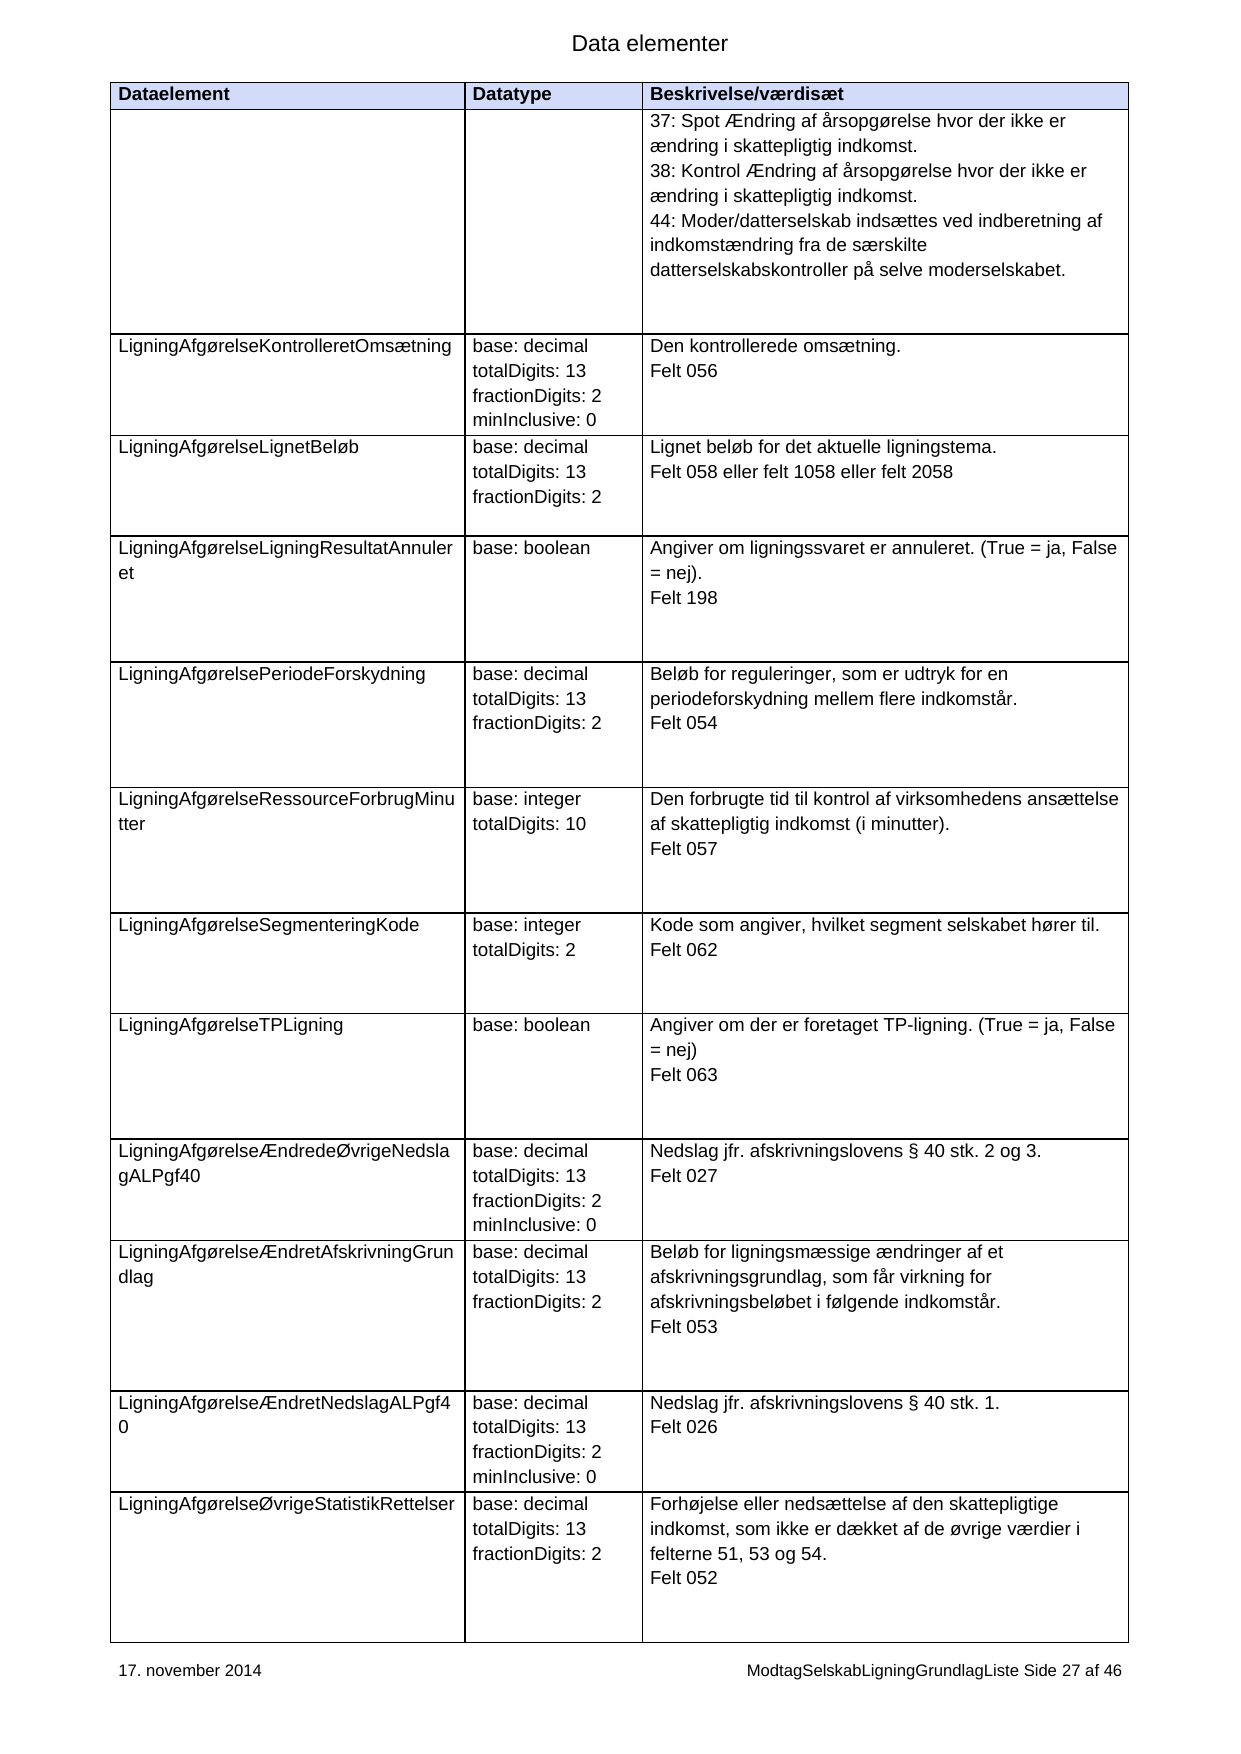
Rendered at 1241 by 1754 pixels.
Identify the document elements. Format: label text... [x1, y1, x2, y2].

table_cell Forhøjelse eller nedsættelse af den skattepligtige indkomst, som ikke er dækket af de øvrige værdier i felterne 51, 53 og 54. Felt 052 [643, 1493, 1128, 1642]
table_cell base: integer totalDigits: 2 [466, 914, 642, 1013]
table_cell LigningAfgørelseSegmenteringKode [111, 914, 464, 1013]
table_cell Nedslag jfr. afskrivningslovens § 40 stk. 1. Felt 026 [643, 1392, 1128, 1491]
table_cell LigningAfgørelsePeriodeForskydning [111, 663, 464, 786]
table_cell LigningAfgørelseLigningResultatAnnuleret [111, 537, 464, 661]
table_cell base: integer totalDigits: 10 [466, 788, 642, 912]
table_cell Nedslag jfr. afskrivningslovens § 40 stk. 2 og 3. Felt 027 [643, 1140, 1128, 1239]
table_header Beskrivelse/værdisæt [643, 83, 1128, 109]
table_cell LigningAfgørelseKontrolleretOmsætning [111, 335, 464, 435]
table_cell Den kontrollerede omsætning. Felt 056 [643, 335, 1128, 435]
table_cell Beløb for ligningsmæssige ændringer af et afskrivningsgrundlag, som får virkning for afskrivningsbeløbet i følgende indkomstår. Felt 053 [643, 1241, 1128, 1390]
table_cell Lignet beløb for det aktuelle ligningstema. Felt 058 eller felt 1058 eller felt 2058 [643, 436, 1128, 535]
table_cell base: boolean [466, 1014, 642, 1138]
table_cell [466, 110, 642, 333]
table_cell Angiver om ligningssvaret er annuleret. (True = ja, False = nej). Felt 198 [643, 537, 1128, 661]
table_cell Den forbrugte tid til kontrol af virksomhedens ansættelse af skattepligtig indkomst (i minutter). Felt 057 [643, 788, 1128, 912]
table_cell base: decimal totalDigits: 13 fractionDigits: 2 [466, 1241, 642, 1390]
table_cell Angiver om der er foretaget TP-ligning. (True = ja, False = nej) Felt 063 [643, 1014, 1128, 1138]
table_cell LigningAfgørelseRessourceForbrugMinutter [111, 788, 464, 912]
table_cell LigningAfgørelseÆndretAfskrivningGrundlag [111, 1241, 464, 1390]
table_cell LigningAfgørelseLignetBeløb [111, 436, 464, 535]
table_cell LigningAfgørelseÆndretNedslagALPgf40 [111, 1392, 464, 1491]
table_header Dataelement [111, 83, 464, 109]
table_cell LigningAfgørelseTPLigning [111, 1014, 464, 1138]
table_cell base: boolean [466, 537, 642, 661]
table_cell Kode som angiver, hvilket segment selskabet hører til. Felt 062 [643, 914, 1128, 1013]
table_cell base: decimal totalDigits: 13 fractionDigits: 2 [466, 663, 642, 786]
table_cell LigningAfgørelseÆndredeØvrigeNedslagALPgf40 [111, 1140, 464, 1239]
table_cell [111, 110, 464, 333]
table_cell base: decimal totalDigits: 13 fractionDigits: 2 [466, 436, 642, 535]
table_cell Beløb for reguleringer, som er udtryk for en periodeforskydning mellem flere indkomstår. Felt 054 [643, 663, 1128, 786]
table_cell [643, 110, 1128, 333]
table_cell base: decimal totalDigits: 13 fractionDigits: 2 minInclusive: 0 [466, 1392, 642, 1491]
table_cell base: decimal totalDigits: 13 fractionDigits: 2 minInclusive: 0 [466, 335, 642, 435]
table_cell LigningAfgørelseØvrigeStatistikRettelser [111, 1493, 464, 1642]
table_cell base: decimal totalDigits: 13 fractionDigits: 2 minInclusive: 0 [466, 1140, 642, 1239]
table_cell base: decimal totalDigits: 13 fractionDigits: 2 [466, 1493, 642, 1642]
table_header Datatype [466, 83, 642, 109]
